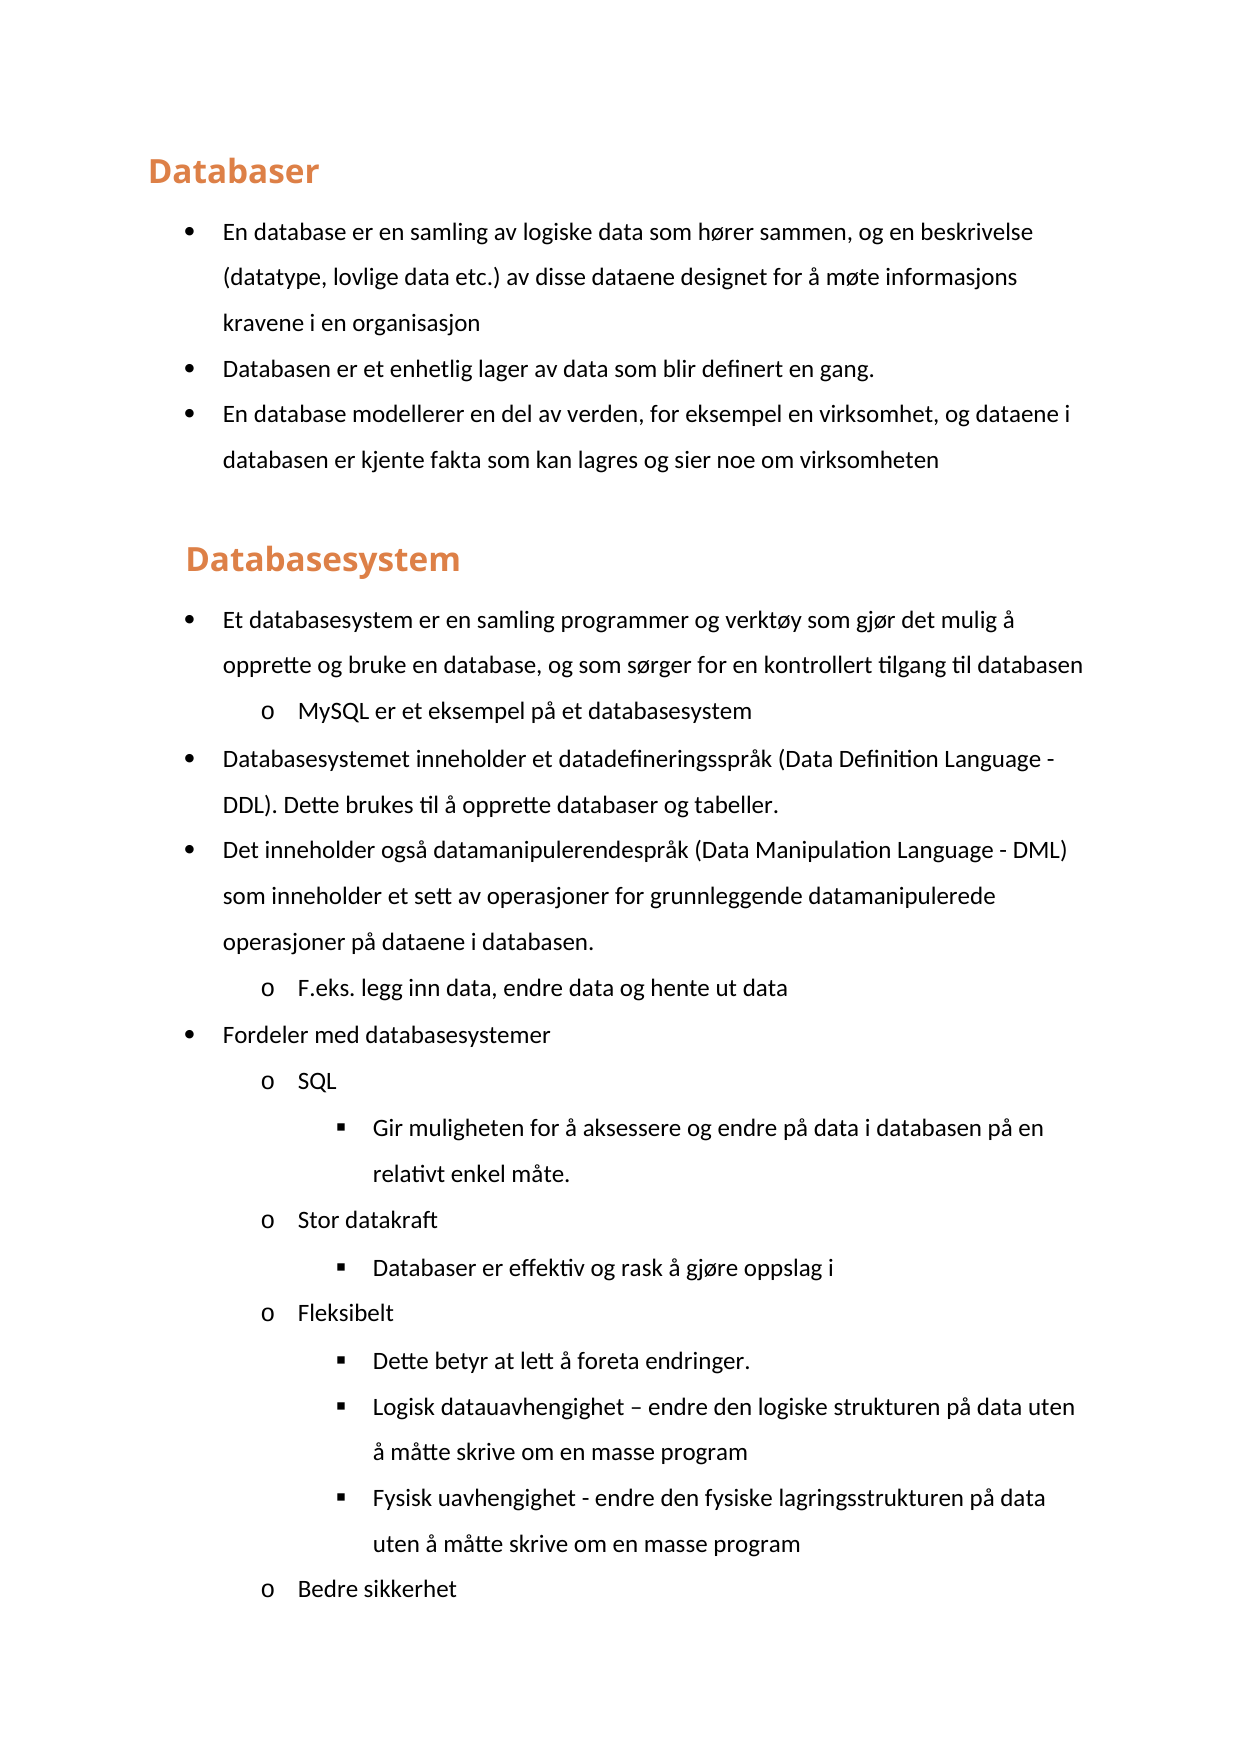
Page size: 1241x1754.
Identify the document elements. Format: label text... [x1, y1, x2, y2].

list Bedre sikkerhet [260, 1574, 1093, 1605]
list En database er en samling av logiske data som hører sammen, og en beskrivelse (datatype, lovlige data etc.) av disse dataene designet for å møte informasjons kravene i en organisasjon [185, 216, 1093, 338]
list Fordeler med databasesystemer [185, 1019, 1093, 1050]
list Databaser er effektiv og rask å gjøre oppslag i [335, 1252, 1093, 1282]
list F.eks. legg inn data, endre data og hente ut data [260, 972, 1093, 1003]
list Det inneholder også datamanipulerendespråk (Data Manipulation Language - DML) som inneholder et sett av operasjoner for grunnleggende datamanipulerede operasjoner på dataene i databasen. [185, 834, 1093, 956]
list En database modellerer en del av verden, for eksempel en virksomhet, og dataene i databasen er kjente fakta som kan lagres og sier noe om virksomheten [185, 399, 1093, 475]
text Databasesystem [185, 536, 1093, 581]
list Logisk datauavhengighet – endre den logiske strukturen på data uten å måtte skrive om en masse program [335, 1391, 1093, 1467]
list Fleksibelt [260, 1297, 1093, 1329]
list Dette betyr at lett å foreta endringer. [335, 1345, 1093, 1376]
list Gir muligheten for å aksessere og endre på data i databasen på en relativt enkel måte. [335, 1113, 1093, 1189]
list Databasen er et enhetlig lager av data som blir definert en gang. [185, 353, 1093, 383]
list MySQL er et eksempel på et databasesystem [260, 695, 1093, 727]
text Databaser [148, 148, 1093, 193]
list Et databasesystem er en samling programmer og verktøy som gjør det mulig å opprette og bruke en database, og som sørger for en kontrollert tilgang til databasen [185, 604, 1093, 680]
list Fysisk uavhengighet - endre den fysiske lagringsstrukturen på data uten å måtte skrive om en masse program [335, 1482, 1093, 1558]
list Databasesystemet inneholder et datadefineringsspråk (Data Definition Language - DDL). Dette brukes til å opprette databaser og tabeller. [185, 743, 1093, 819]
list SQL [260, 1065, 1093, 1097]
list Stor datakraft [260, 1204, 1093, 1236]
